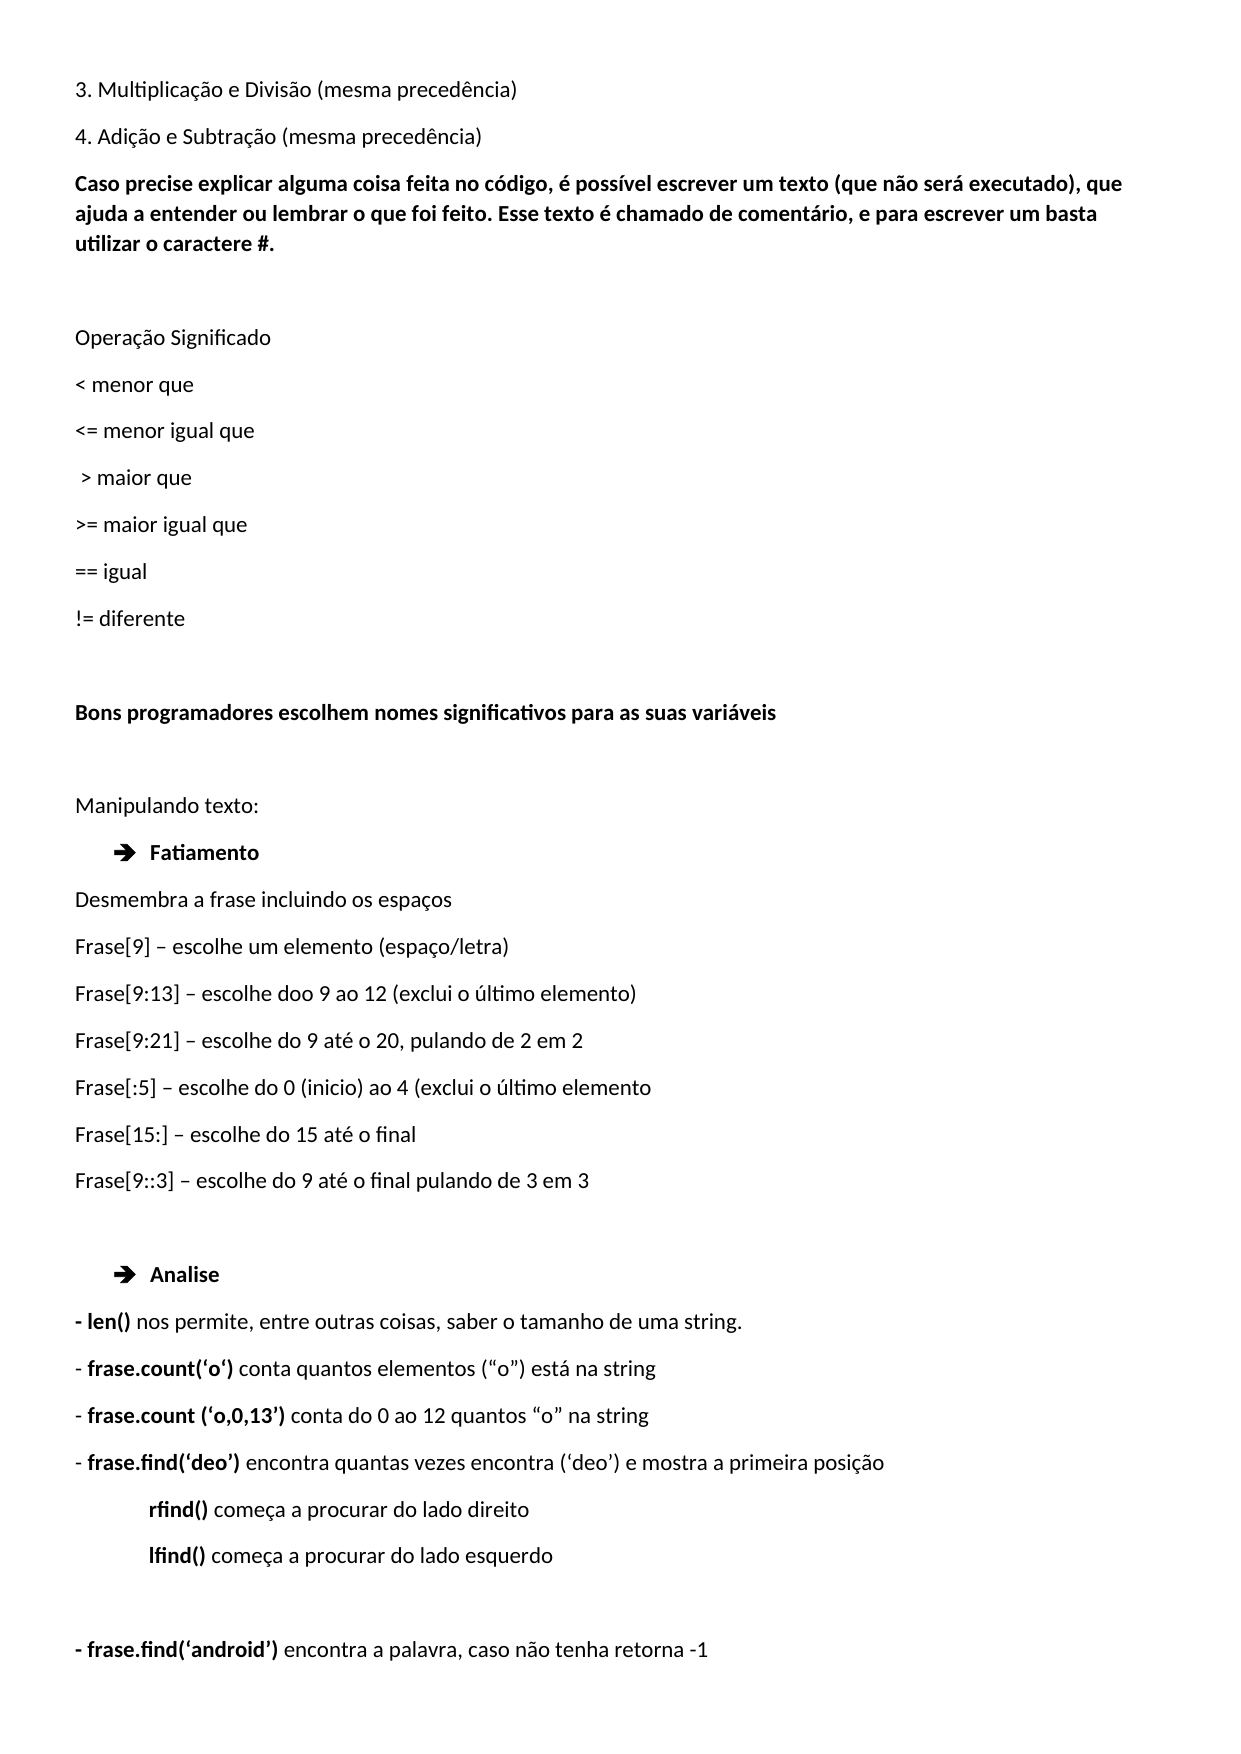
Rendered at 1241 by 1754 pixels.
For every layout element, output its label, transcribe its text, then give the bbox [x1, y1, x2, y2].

text - frase.find(‘android’) encontra a palavra, caso não tenha retorna -1 [75, 1635, 1165, 1663]
text 3. Multiplicação e Divisão (mesma precedência) [75, 75, 1165, 103]
text 4. Adição e Subtração (mesma precedência) [75, 122, 1165, 150]
text Frase[15:] – escolhe do 15 até o final [75, 1120, 1165, 1148]
list Fatiamento [112, 838, 1165, 867]
text Operação Significado [75, 323, 1165, 351]
text >= maior igual que [75, 510, 1165, 538]
text <= menor igual que [75, 417, 1165, 445]
text Frase[9:13] – escolhe doo 9 ao 12 (exclui o último elemento) [75, 979, 1165, 1007]
text > maior que [75, 463, 1165, 492]
text - frase.count(‘o‘) conta quantos elementos (“o”) está na string [75, 1354, 1165, 1382]
text - frase.find(‘deo’) encontra quantas vezes encontra (‘deo’) e mostra a primeira posição [75, 1448, 1165, 1476]
text lfind() começa a procurar do lado esquerdo [75, 1542, 1165, 1570]
text == igual [75, 557, 1165, 585]
text Caso precise explicar alguma coisa feita no código, é possível escrever um texto (que não será executado), que ajuda a entender ou lembrar o que foi feito. Esse texto é chamado de comentário, e para escrever um basta utilizar o caractere #. [75, 169, 1165, 257]
text Bons programadores escolhem nomes significativos para as suas variáveis [75, 698, 1165, 726]
text rfind() começa a procurar do lado direito [75, 1495, 1165, 1523]
text - frase.count (‘o,0,13’) conta do 0 ao 12 quantos “o” na string [75, 1401, 1165, 1429]
text Frase[9:21] – escolhe do 9 até o 20, pulando de 2 em 2 [75, 1026, 1165, 1054]
text Frase[9] – escolhe um elemento (espaço/letra) [75, 932, 1165, 960]
text - len() nos permite, entre outras coisas, saber o tamanho de uma string. [75, 1307, 1165, 1335]
text Frase[:5] – escolhe do 0 (inicio) ao 4 (exclui o último elemento [75, 1073, 1165, 1101]
text Frase[9::3] – escolhe do 9 até o final pulando de 3 em 3 [75, 1167, 1165, 1195]
list Analise [112, 1260, 1165, 1288]
text != diferente [75, 604, 1165, 632]
text Manipulando texto: [75, 792, 1165, 820]
text < menor que [75, 370, 1165, 398]
text Desmembra a frase incluindo os espaços [75, 885, 1165, 913]
